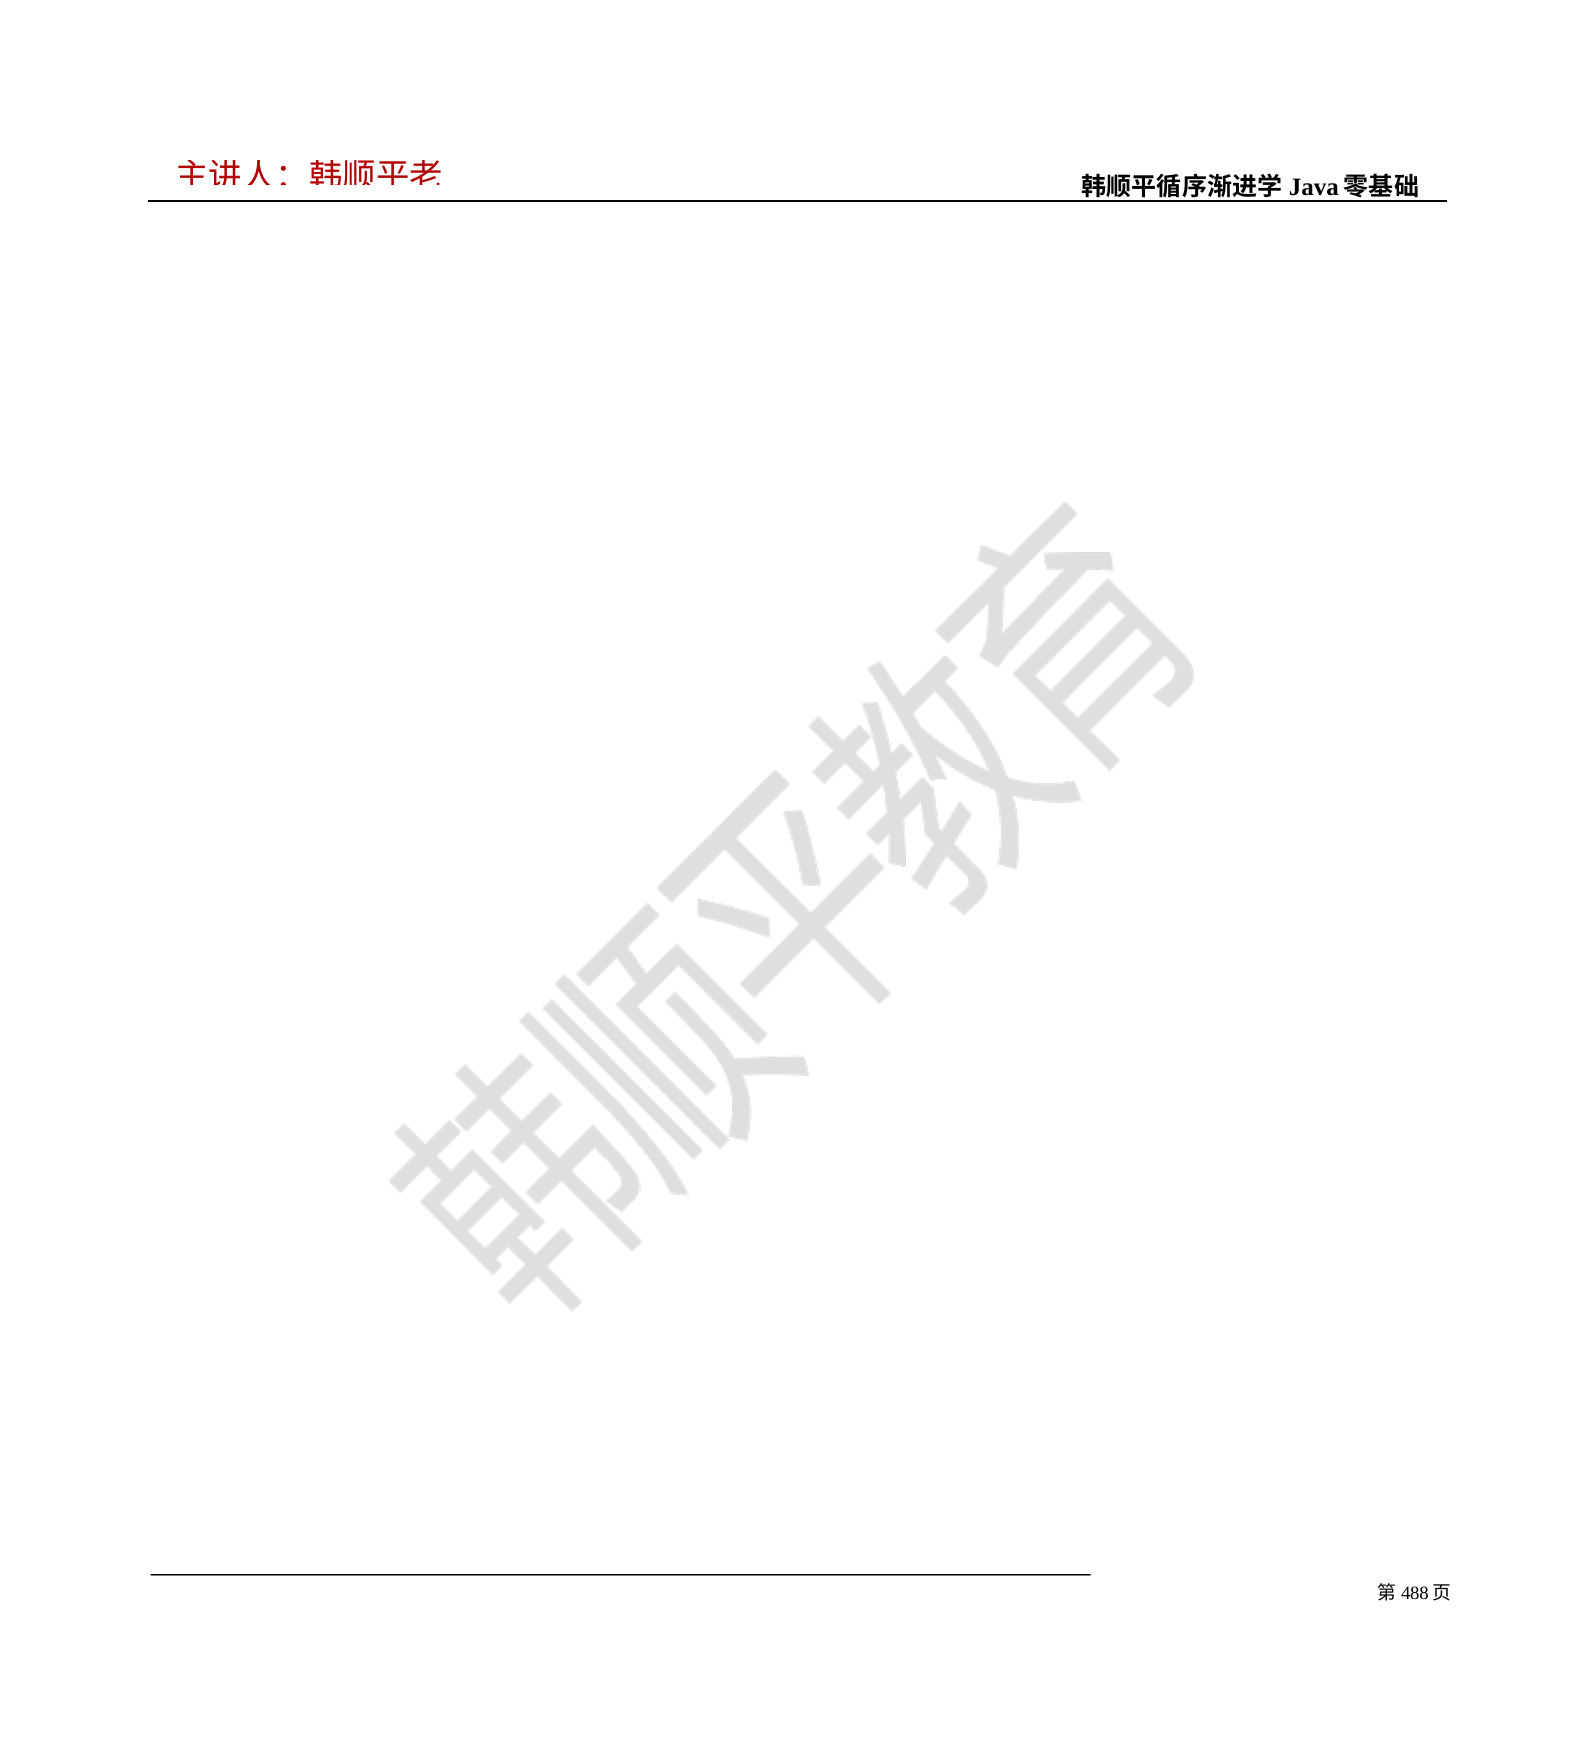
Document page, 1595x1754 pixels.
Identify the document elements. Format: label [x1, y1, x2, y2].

picture [389, 501, 1195, 1312]
picture [150, 1574, 1091, 1578]
